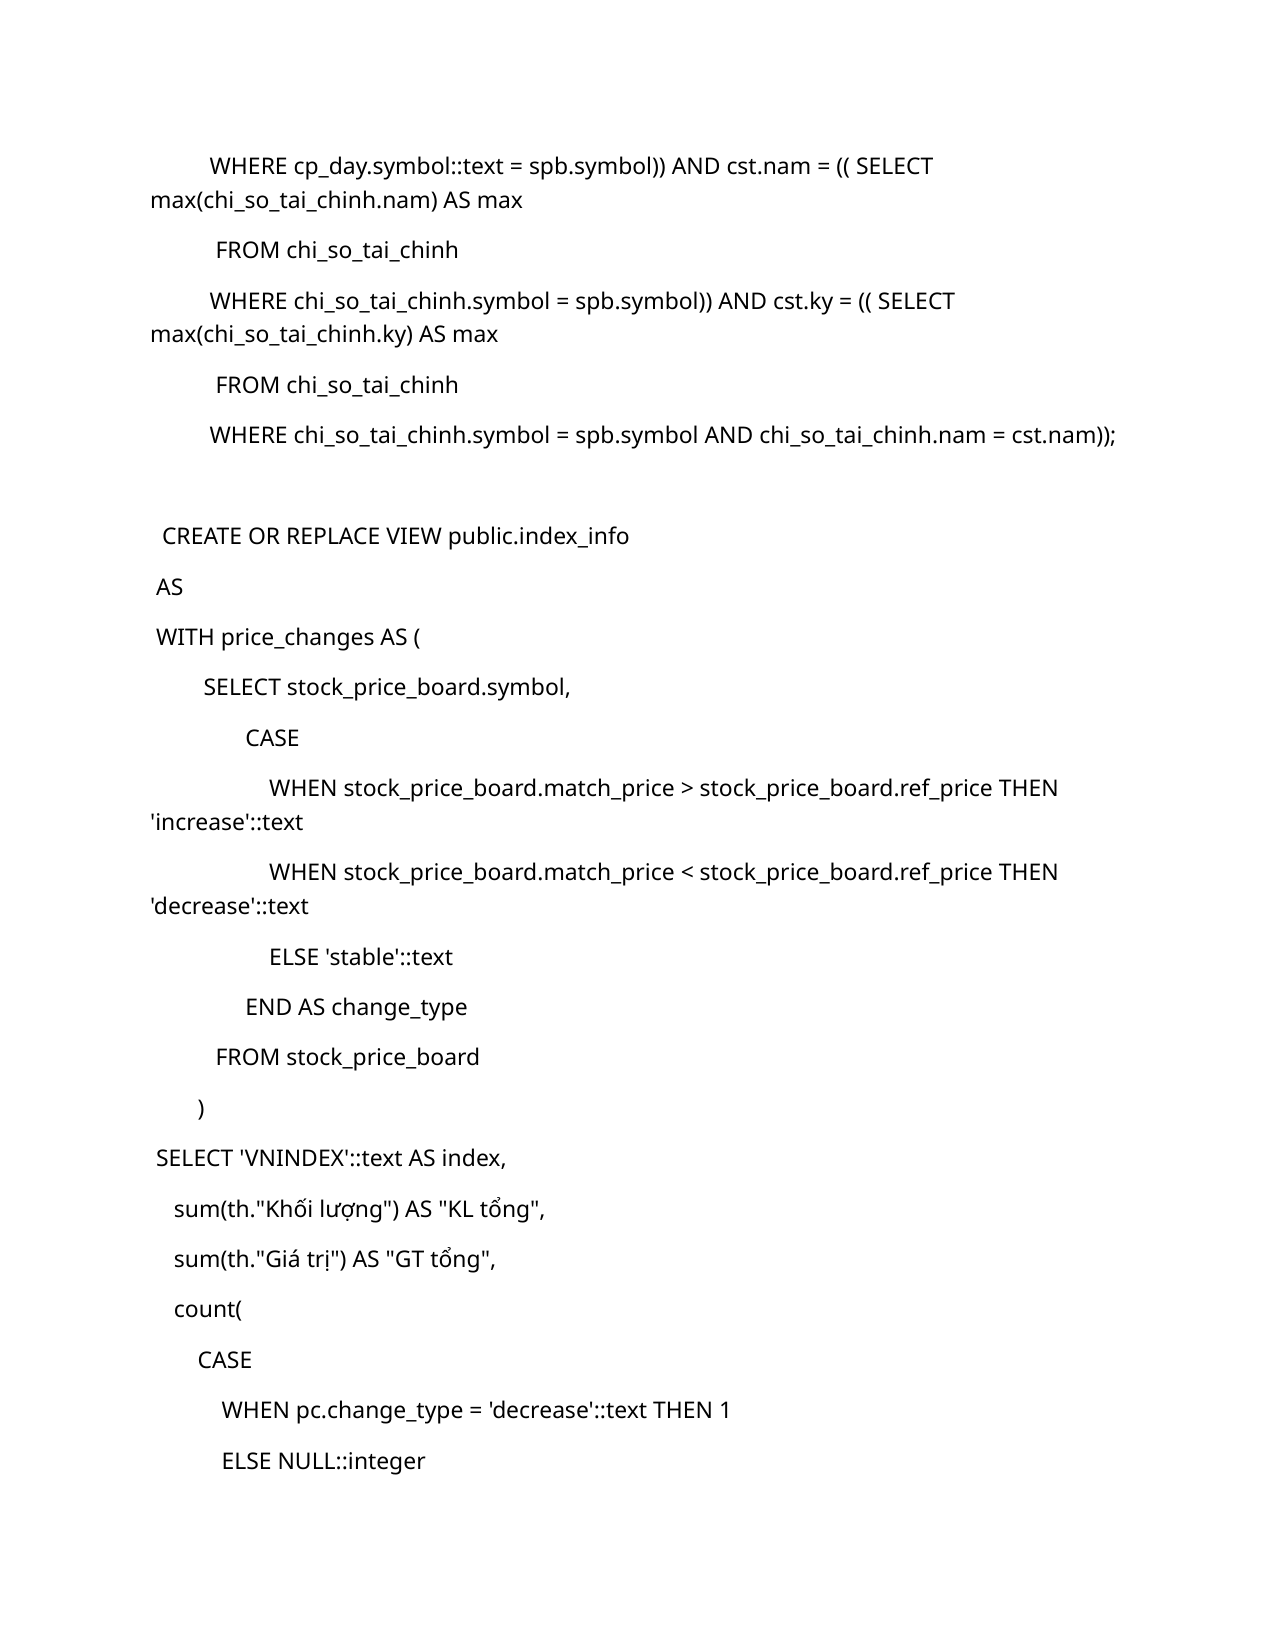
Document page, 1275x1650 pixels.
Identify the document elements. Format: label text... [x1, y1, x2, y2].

text END AS change_type [150, 991, 1125, 1022]
text WHEN stock_price_board.match_price > stock_price_board.ref_price THEN 'increase'::text [150, 772, 1125, 837]
text SELECT 'VNINDEX'::text AS index, [150, 1142, 1125, 1173]
text WITH price_changes AS ( [150, 621, 1125, 652]
text SELECT stock_price_board.symbol, [150, 671, 1125, 702]
text WHERE cp_day.symbol::text = spb.symbol)) AND cst.nam = (( SELECT max(chi_so_tai_chinh.nam) AS max [150, 150, 1125, 215]
text WHERE chi_so_tai_chinh.symbol = spb.symbol AND chi_so_tai_chinh.nam = cst.nam)); [150, 419, 1125, 450]
text FROM chi_so_tai_chinh [150, 234, 1125, 265]
text WHEN pc.change_type = 'decrease'::text THEN 1 [150, 1394, 1125, 1425]
text CASE [150, 1344, 1125, 1375]
text count( [150, 1293, 1125, 1324]
text ELSE NULL::integer [150, 1444, 1125, 1476]
text FROM stock_price_board [150, 1041, 1125, 1072]
text WHEN stock_price_board.match_price < stock_price_board.ref_price THEN 'decrease'::text [150, 856, 1125, 921]
text CREATE OR REPLACE VIEW public.index_info [150, 520, 1125, 551]
text ELSE 'stable'::text [150, 940, 1125, 972]
text AS [150, 570, 1125, 602]
text CASE [150, 722, 1125, 753]
text sum(th."Giá trị") AS "GT tổng", [150, 1243, 1125, 1274]
text WHERE chi_so_tai_chinh.symbol = spb.symbol)) AND cst.ky = (( SELECT max(chi_so_tai_chinh.ky) AS max [150, 284, 1125, 349]
text sum(th."Khối lượng") AS "KL tổng", [150, 1192, 1125, 1224]
text ) [150, 1092, 1125, 1123]
text FROM chi_so_tai_chinh [150, 369, 1125, 400]
